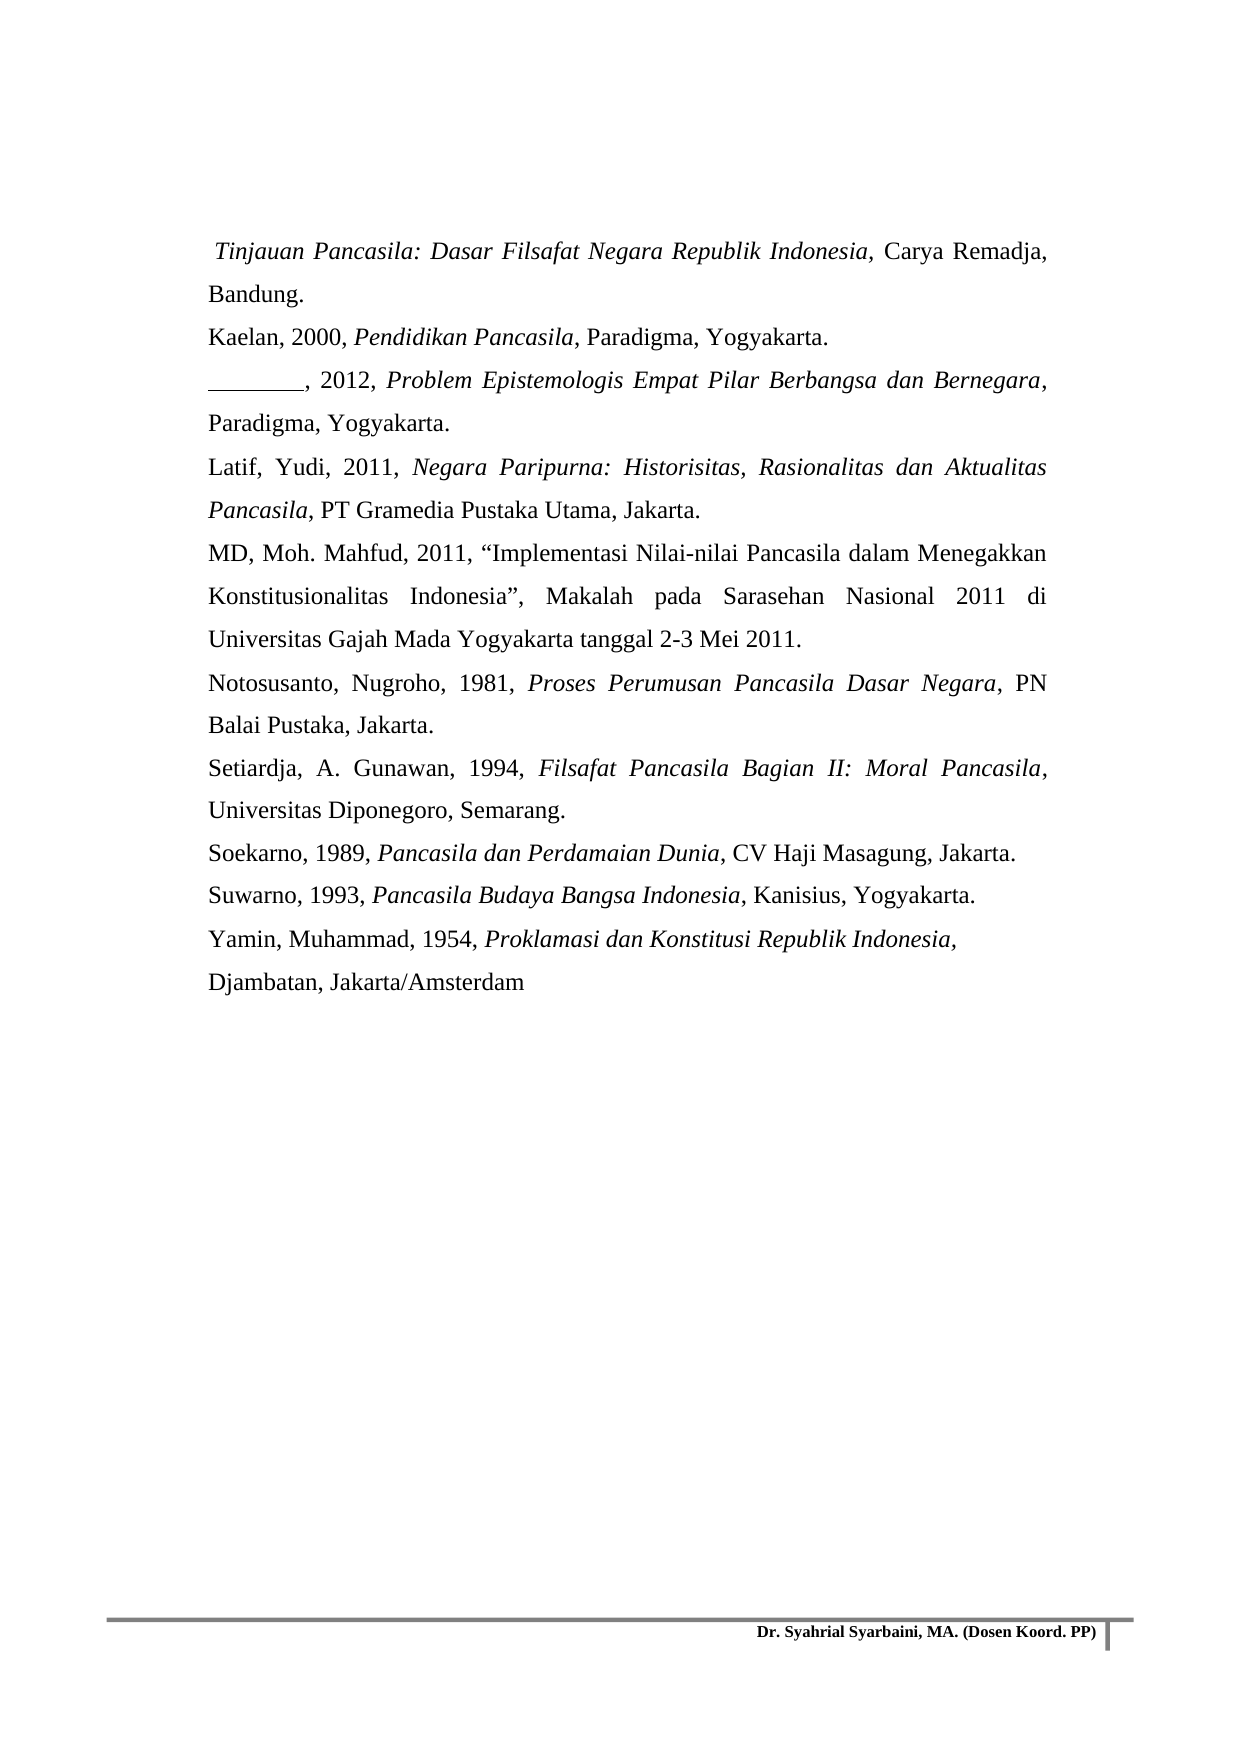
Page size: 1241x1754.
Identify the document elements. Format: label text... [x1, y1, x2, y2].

text Tinjauan Pancasila: Dasar Filsafat Negara Republik Indonesia, Carya Remadja, Bandung. [208, 236, 1048, 308]
text MD, Moh. Mahfud, 2011, “Implementasi Nilai-nilai Pancasila dalam Menegakkan Konstitusionalitas Indonesia”, Makalah pada Sarasehan Nasional 2011 di Universitas Gajah Mada Yogyakarta tanggal 2-3 Mei 2011. [208, 538, 1048, 653]
text Yamin, Muhammad, 1954, Proklamasi dan Konstitusi Republik Indonesia, [208, 924, 1073, 952]
text Djambatan, Jakarta/Amsterdam [208, 967, 1073, 995]
text Kaelan, 2000, Pendidikan Pancasila, Paradigma, Yogyakarta. [208, 322, 1073, 351]
text Notosusanto, Nugroho, 1981, Proses Perumusan Pancasila Dasar Negara, PN Balai Pustaka, Jakarta. [208, 668, 1047, 739]
text Setiardja, A. Gunawan, 1994, Filsafat Pancasila Bagian II: Moral Pancasila, Universitas Diponegoro, Semarang. [208, 753, 1048, 824]
text Latif, Yudi, 2011, Negara Paripurna: Historisitas, Rasionalitas dan Aktualitas Pancasila, PT Gramedia Pustaka Utama, Jakarta. [208, 452, 1047, 524]
text , 2012, Problem Epistemologis Empat Pilar Berbangsa dan Bernegara, Paradigma, Yogyakarta. [208, 365, 1047, 437]
text Soekarno, 1989, Pancasila dan Perdamaian Dunia, CV Haji Masagung, Jakarta. Suwarno, 1993, Pancasila Budaya Bangsa Indonesia, Kanisius, Yogyakarta. [208, 838, 1018, 909]
